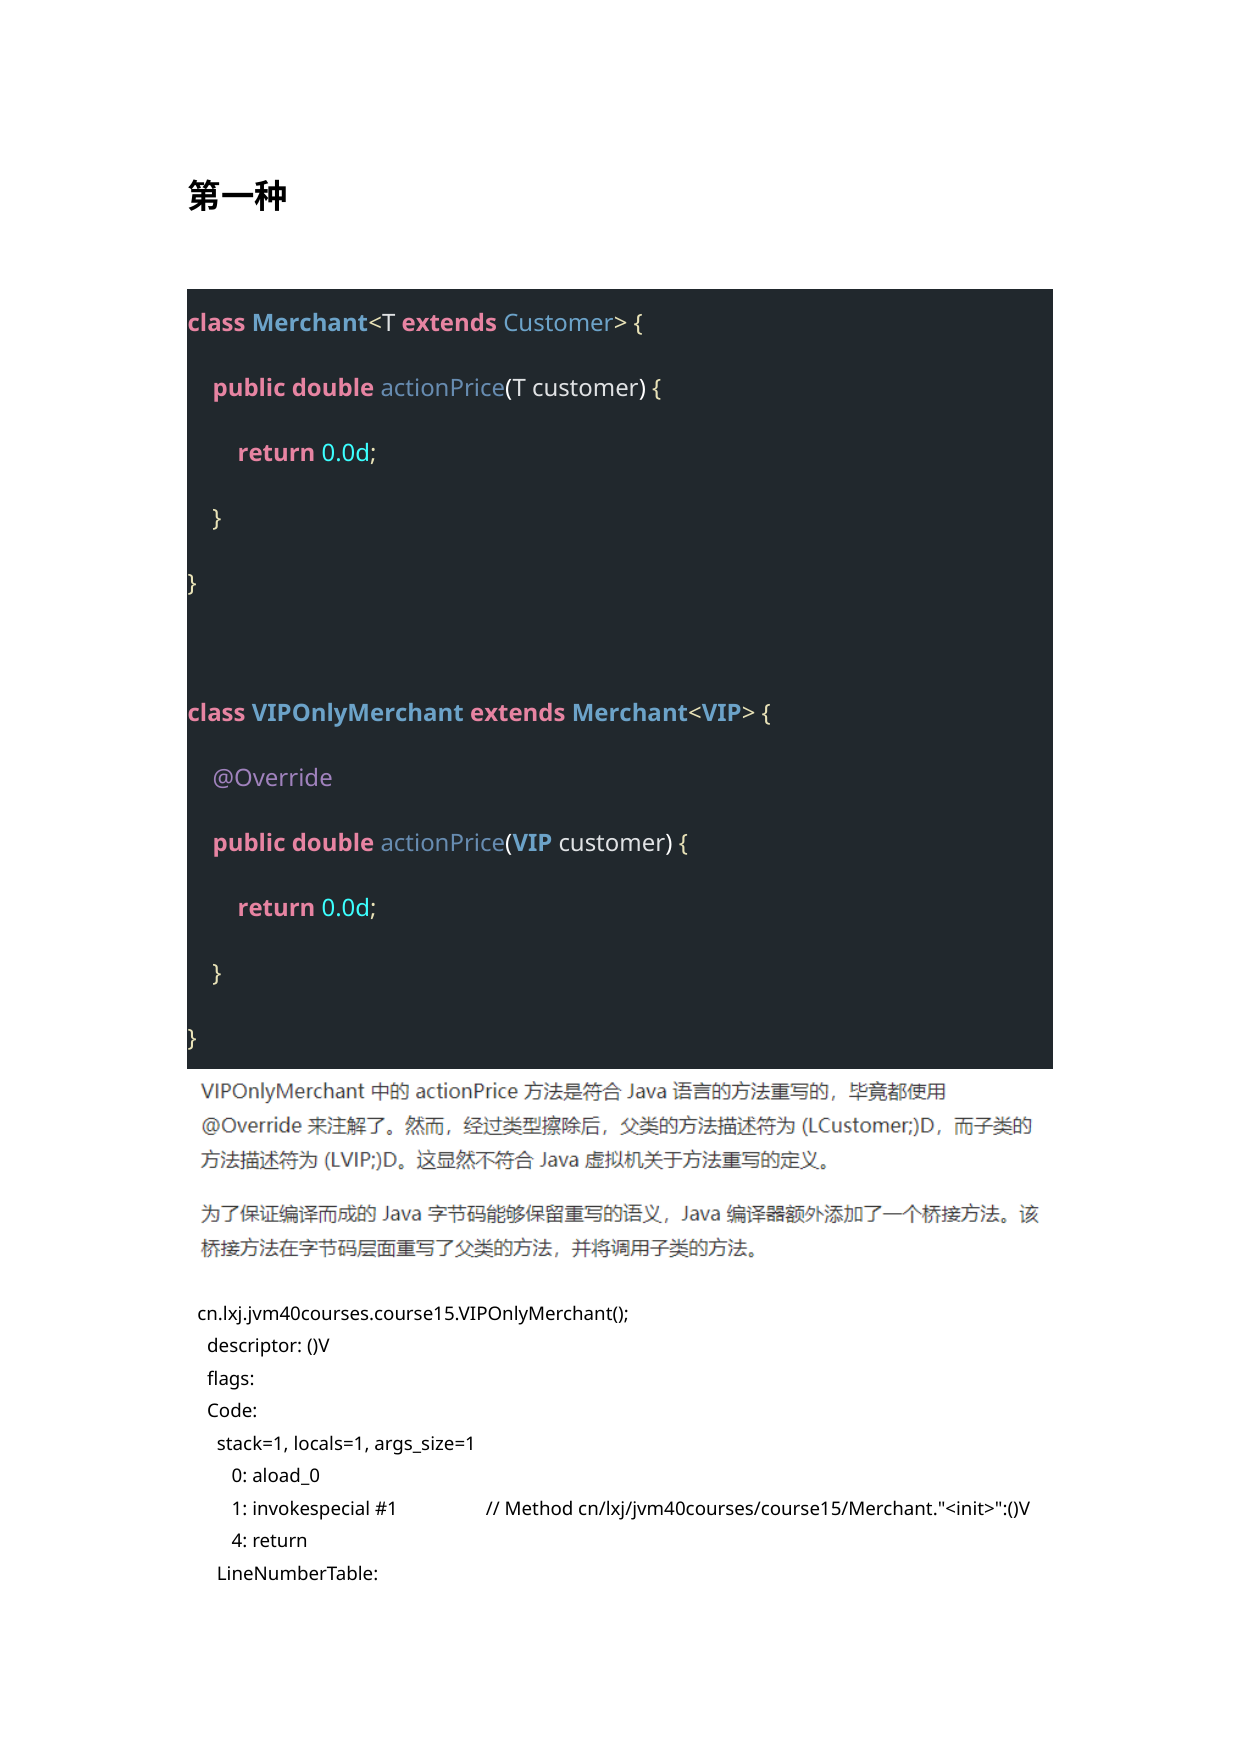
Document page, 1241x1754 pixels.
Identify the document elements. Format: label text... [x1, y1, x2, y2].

subtitle 第一种 [187, 162, 1053, 227]
text 1: invokespecial #1 // Method cn/lxj/jvm40courses/course15/Merchant."<init>":()V [187, 1492, 1053, 1524]
text LineNumberTable: [187, 1557, 1053, 1589]
text descriptor: ()V [187, 1329, 1053, 1362]
text Code: [187, 1394, 1053, 1427]
text flags: [187, 1362, 1053, 1394]
text cn.lxj.jvm40courses.course15.VIPOnlyMerchant(); [187, 1297, 1053, 1329]
text 4: return [187, 1524, 1053, 1557]
text 0: aload_0 [187, 1459, 1053, 1492]
text stack=1, locals=1, args_size=1 [187, 1427, 1053, 1459]
text class Merchant<T extends Customer> { public double actionPrice(T customer) { return 0.0d; } } class VIPOnlyMerchant extends Merchant<VIP> { @Override public double actionPrice(VIP customer) { return 0.0d; } } [187, 289, 1053, 1069]
picture [187, 1069, 1053, 1272]
